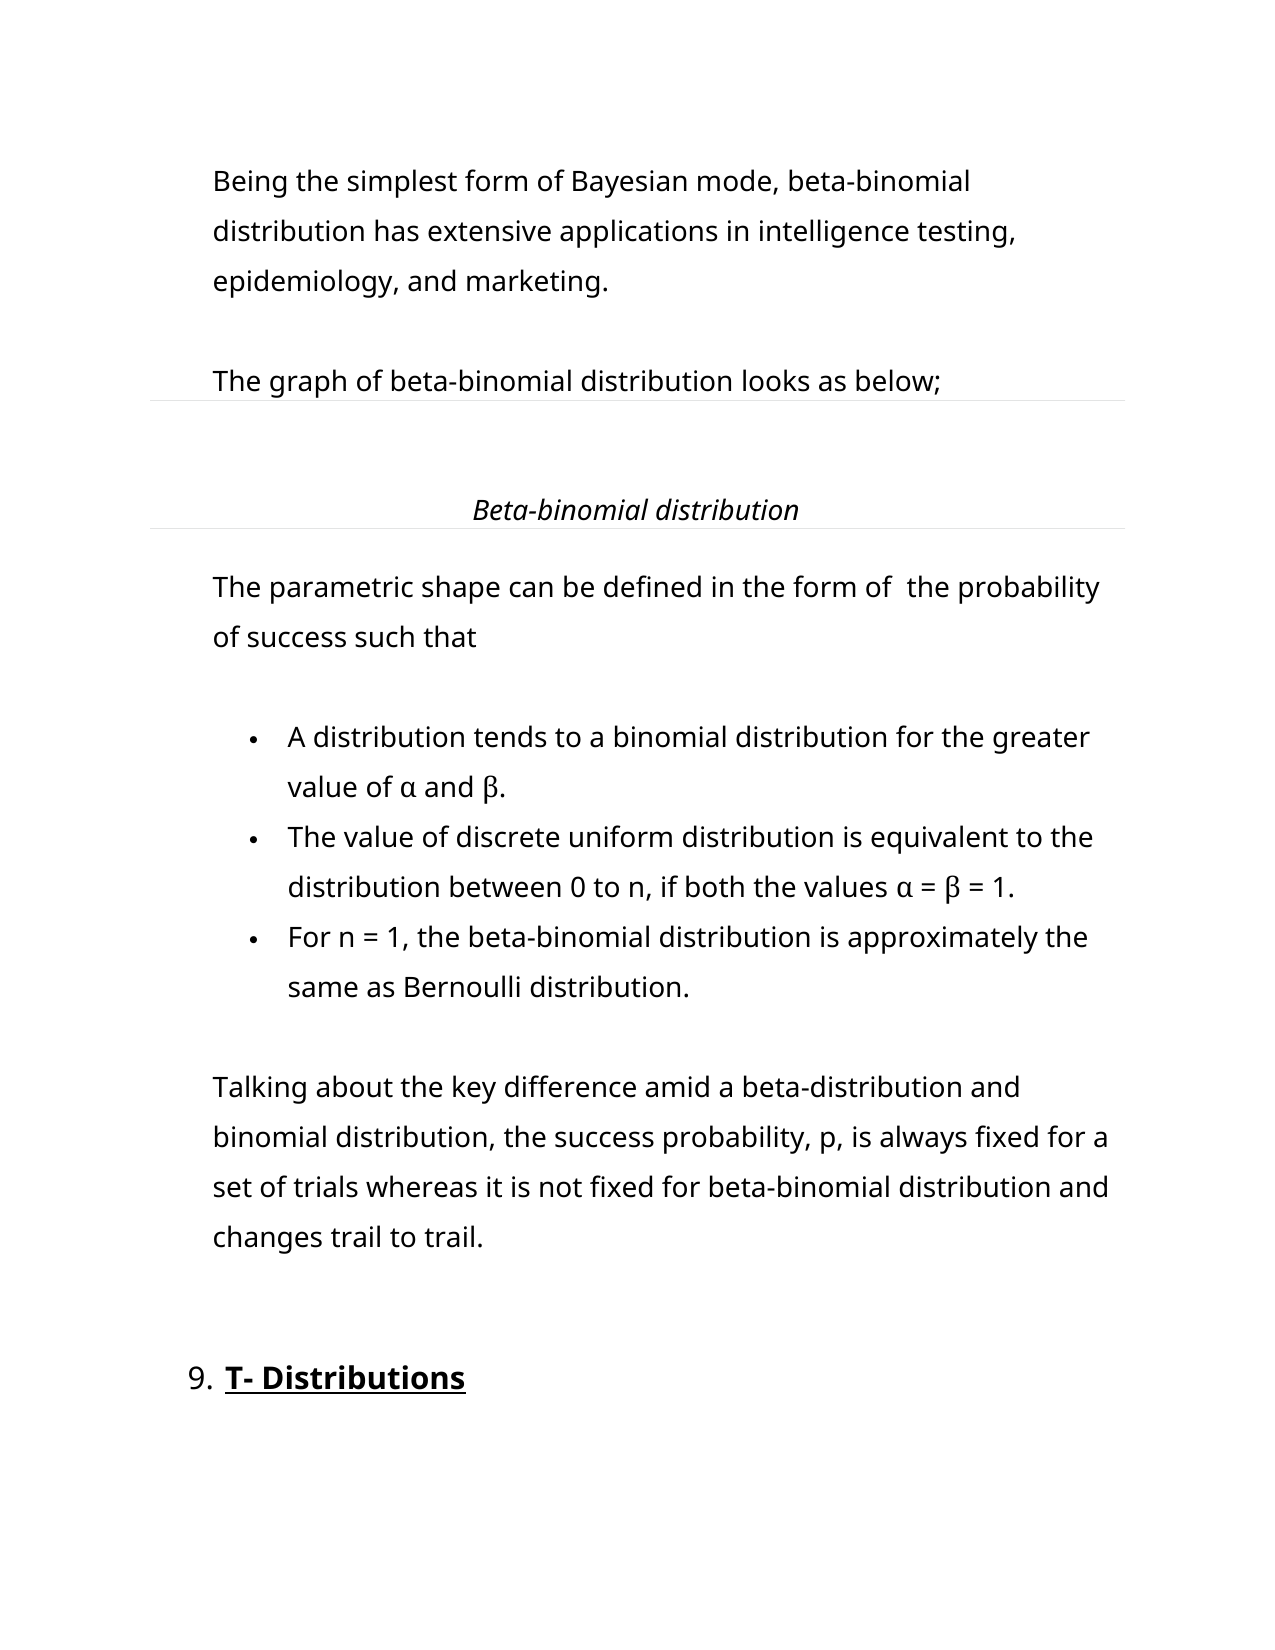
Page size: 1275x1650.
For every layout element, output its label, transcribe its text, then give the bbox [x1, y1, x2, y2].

text Being the simplest form of Bayesian mode, beta-binomial distribution has extensive applications in intelligence testing, epidemiology, and marketing. [212, 150, 1125, 300]
list For n = 1, the beta-binomial distribution is approximately the same as Bernoulli distribution. [250, 906, 1125, 1006]
list The value of discrete uniform distribution is equivalent to the distribution between 0 to n, if both the values α = β = 1. [250, 806, 1125, 906]
text The parametric shape can be defined in the form of the probability of success such that [212, 556, 1125, 656]
text Talking about the key difference amid a beta-distribution and binomial distribution, the success probability, p, is always fixed for a set of trials whereas it is not fixed for beta-binomial distribution and changes trail to trail. [212, 1056, 1125, 1256]
list T- Distributions [187, 1356, 1125, 1399]
list A distribution tends to a binomial distribution for the greater value of α and β. [250, 706, 1125, 806]
text The graph of beta-binomial distribution looks as below; [212, 350, 1125, 400]
text Beta-binomial distribution [150, 478, 1125, 528]
